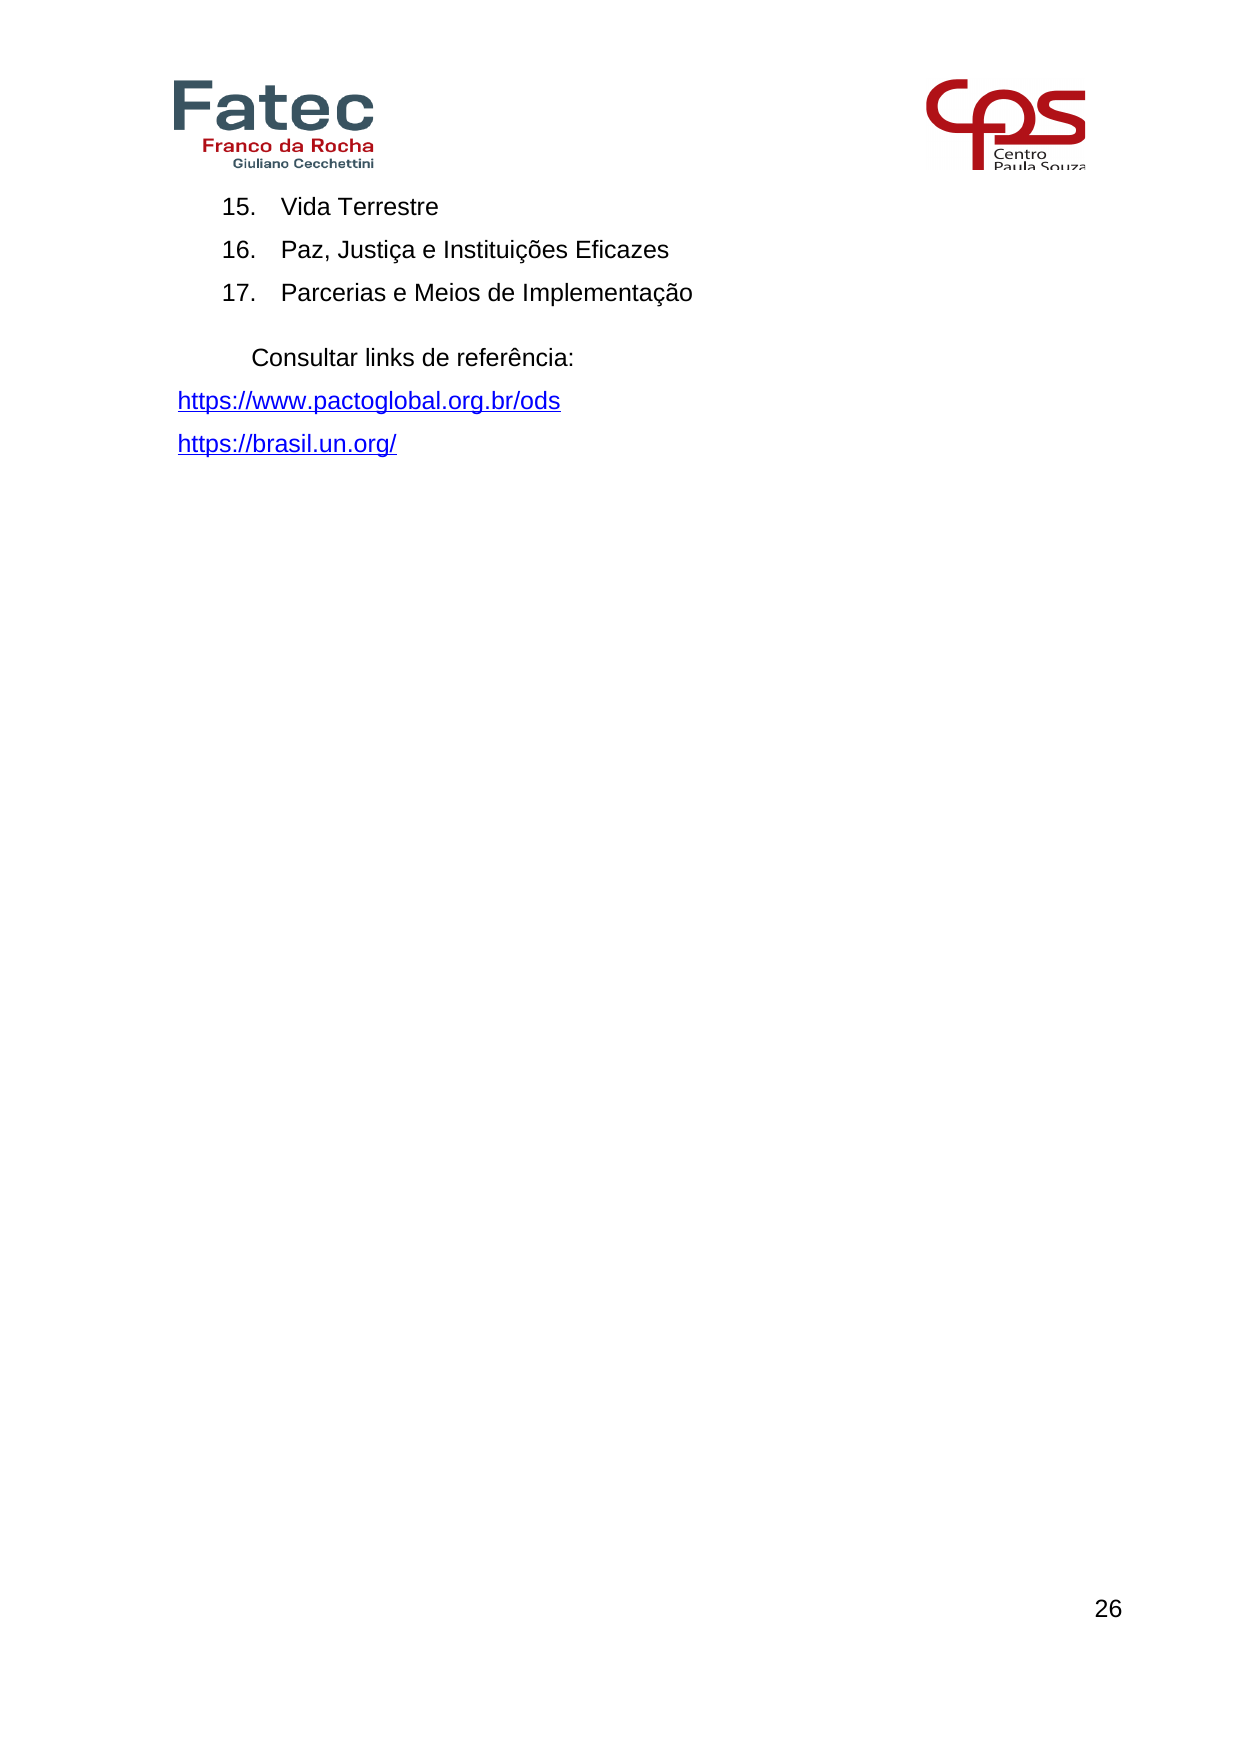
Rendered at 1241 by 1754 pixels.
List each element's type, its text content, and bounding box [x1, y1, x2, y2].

text https://brasil.un.org/ [177, 429, 1122, 458]
list Vida Terrestre [222, 192, 1122, 221]
picture [925, 78, 1085, 170]
list Paz, Justiça e Instituições Eficazes [222, 235, 1122, 264]
text https://www.pactoglobal.org.br/ods [177, 386, 1122, 415]
text Consultar links de referência: [177, 343, 1122, 372]
list Parcerias e Meios de Implementação [222, 278, 1122, 307]
picture [173, 79, 373, 171]
